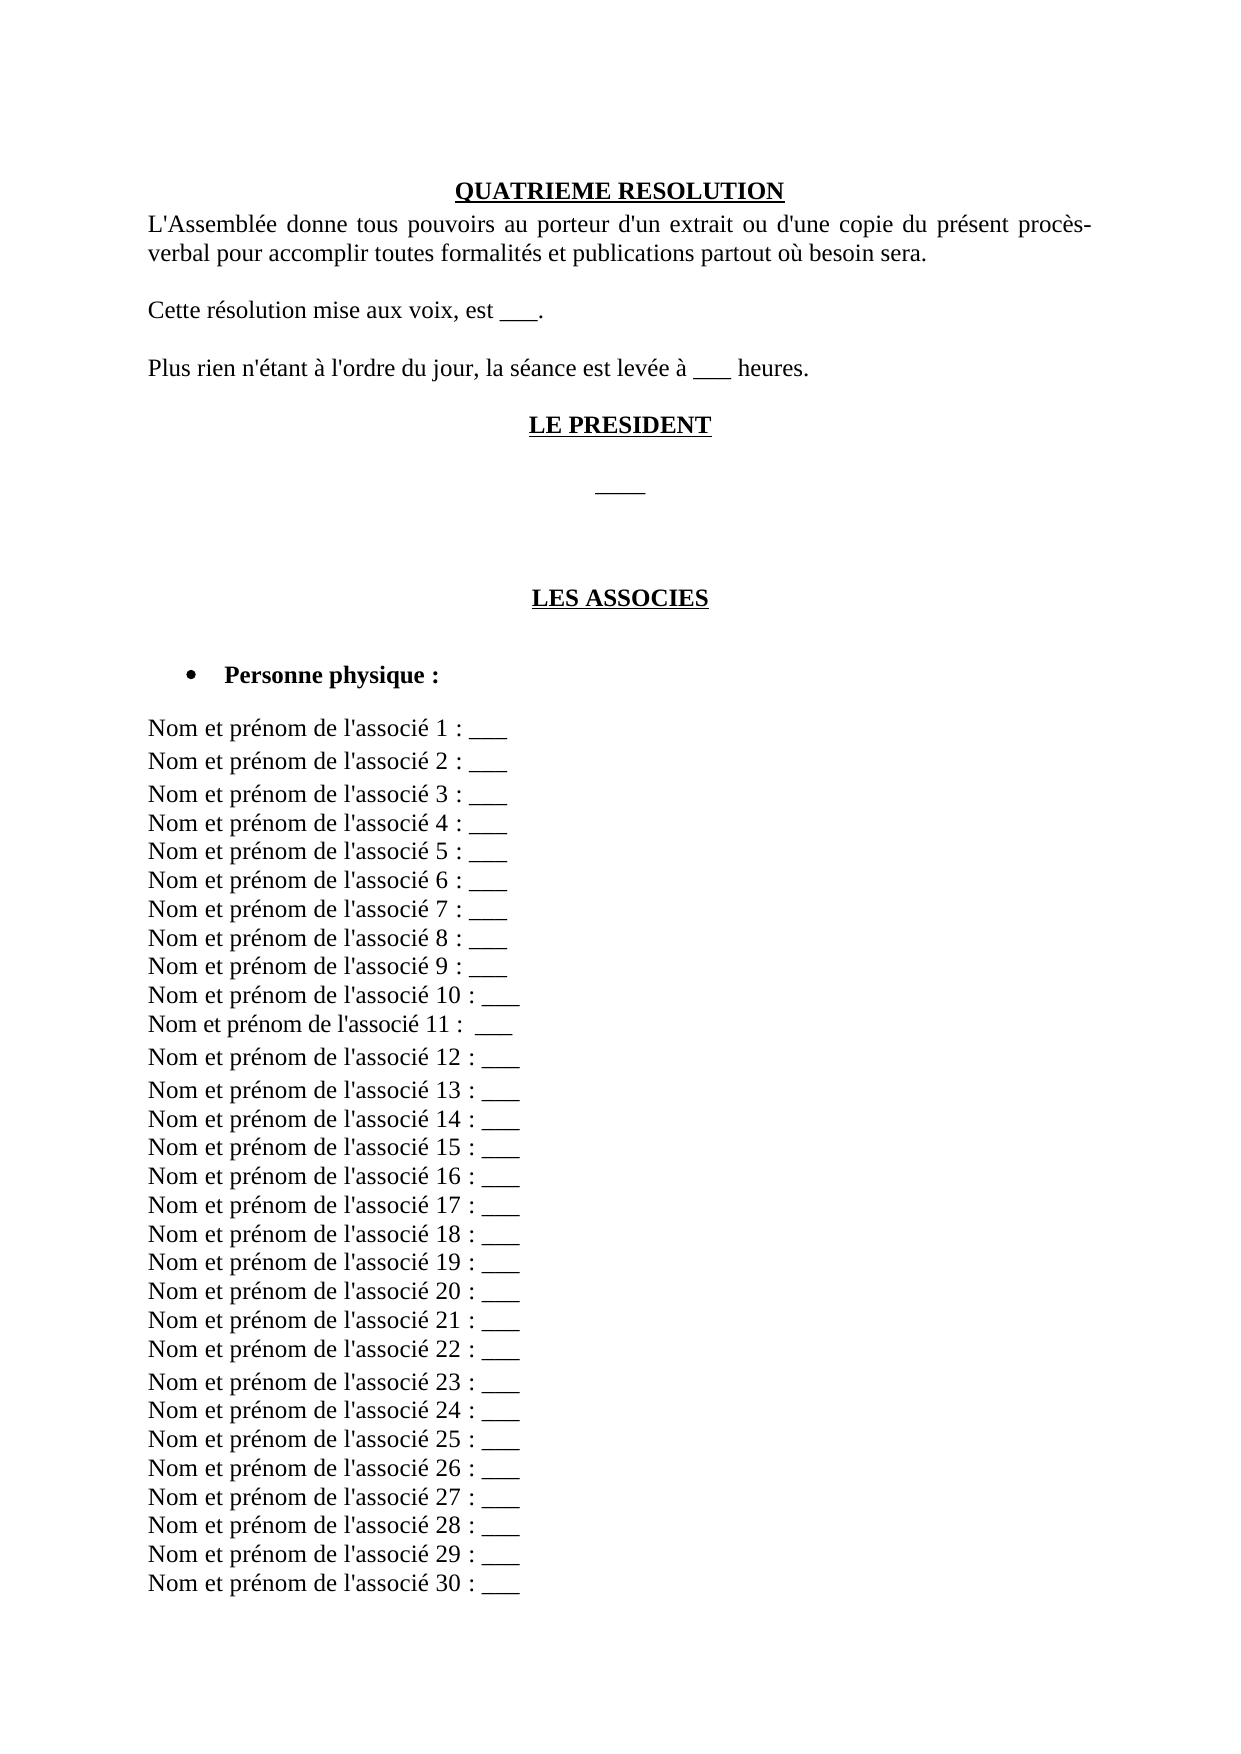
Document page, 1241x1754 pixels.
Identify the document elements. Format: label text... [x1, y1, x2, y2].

text Plus rien n'étant à l'ordre du jour, la séance est levée à ___ heures. [148, 353, 1093, 382]
list Nom et prénom de l'associé 9 : ___ [148, 951, 1093, 980]
list Nom et prénom de l'associé 30 : ___ [148, 1568, 1093, 1597]
list Nom et prénom de l'associé 7 : ___ [148, 894, 1093, 923]
list Nom et prénom de l'associé 15 : ___ [148, 1132, 1093, 1161]
list Nom et prénom de l'associé 25 : ___ [148, 1424, 1093, 1453]
text ____ [148, 468, 1093, 497]
list Nom et prénom de l'associé 20 : ___ [148, 1276, 1093, 1305]
list Nom et prénom de l'associé 4 : ___ [148, 808, 1093, 836]
list Nom et prénom de l'associé 16 : ___ [148, 1161, 1093, 1190]
list Nom et prénom de l'associé 19 : ___ [148, 1247, 1093, 1276]
text L'Assemblée donne tous pouvoirs au porteur d'un extrait ou d'une copie du présent procès-verbal pour accomplir toutes formalités et publications partout où besoin sera. [148, 209, 1093, 267]
list Nom et prénom de l'associé 28 : ___ [148, 1510, 1093, 1539]
list Nom et prénom de l'associé 5 : ___ [148, 836, 1093, 865]
list Nom et prénom de l'associé 6 : ___ [148, 865, 1093, 894]
list Nom et prénom de l'associé 23 : ___ [148, 1367, 1093, 1395]
text Nom et prénom de l'associé 22 : ___ [148, 1334, 1093, 1362]
list Nom et prénom de l'associé 14 : ___ [148, 1104, 1093, 1132]
text LE PRESIDENT [148, 411, 1093, 439]
list Nom et prénom de l'associé 27 : ___ [148, 1482, 1093, 1510]
list Nom et prénom de l'associé 10 : ___ [148, 980, 1093, 1009]
subtitle LES ASSOCIES [148, 583, 1093, 612]
text Nom et prénom de l'associé 12 : ___ [148, 1042, 1093, 1071]
list Nom et prénom de l'associé 24 : ___ [148, 1395, 1093, 1424]
text Nom et prénom de l'associé 1 : ___ [148, 713, 1093, 742]
list Nom et prénom de l'associé 18 : ___ [148, 1219, 1093, 1247]
text Nom et prénom de l'associé 2 : ___ [148, 746, 1093, 774]
text Cette résolution mise aux voix, est ___. [148, 296, 1093, 324]
list Personne physique : [187, 660, 1093, 689]
list Nom et prénom de l'associé 8 : ___ [148, 923, 1093, 951]
list Nom et prénom de l'associé 26 : ___ [148, 1453, 1093, 1482]
list Nom et prénom de l'associé 29 : ___ [148, 1539, 1093, 1568]
text QUATRIEME RESOLUTION [148, 176, 1091, 205]
list Nom et prénom de l'associé 17 : ___ [148, 1190, 1093, 1219]
list Nom et prénom de l'associé 13 : ___ [148, 1075, 1093, 1104]
list Nom et prénom de l'associé 3 : ___ [148, 779, 1093, 808]
text Nom et prénom de l'associé 11 : ___ [148, 1009, 1093, 1038]
list Nom et prénom de l'associé 21 : ___ [148, 1305, 1093, 1334]
